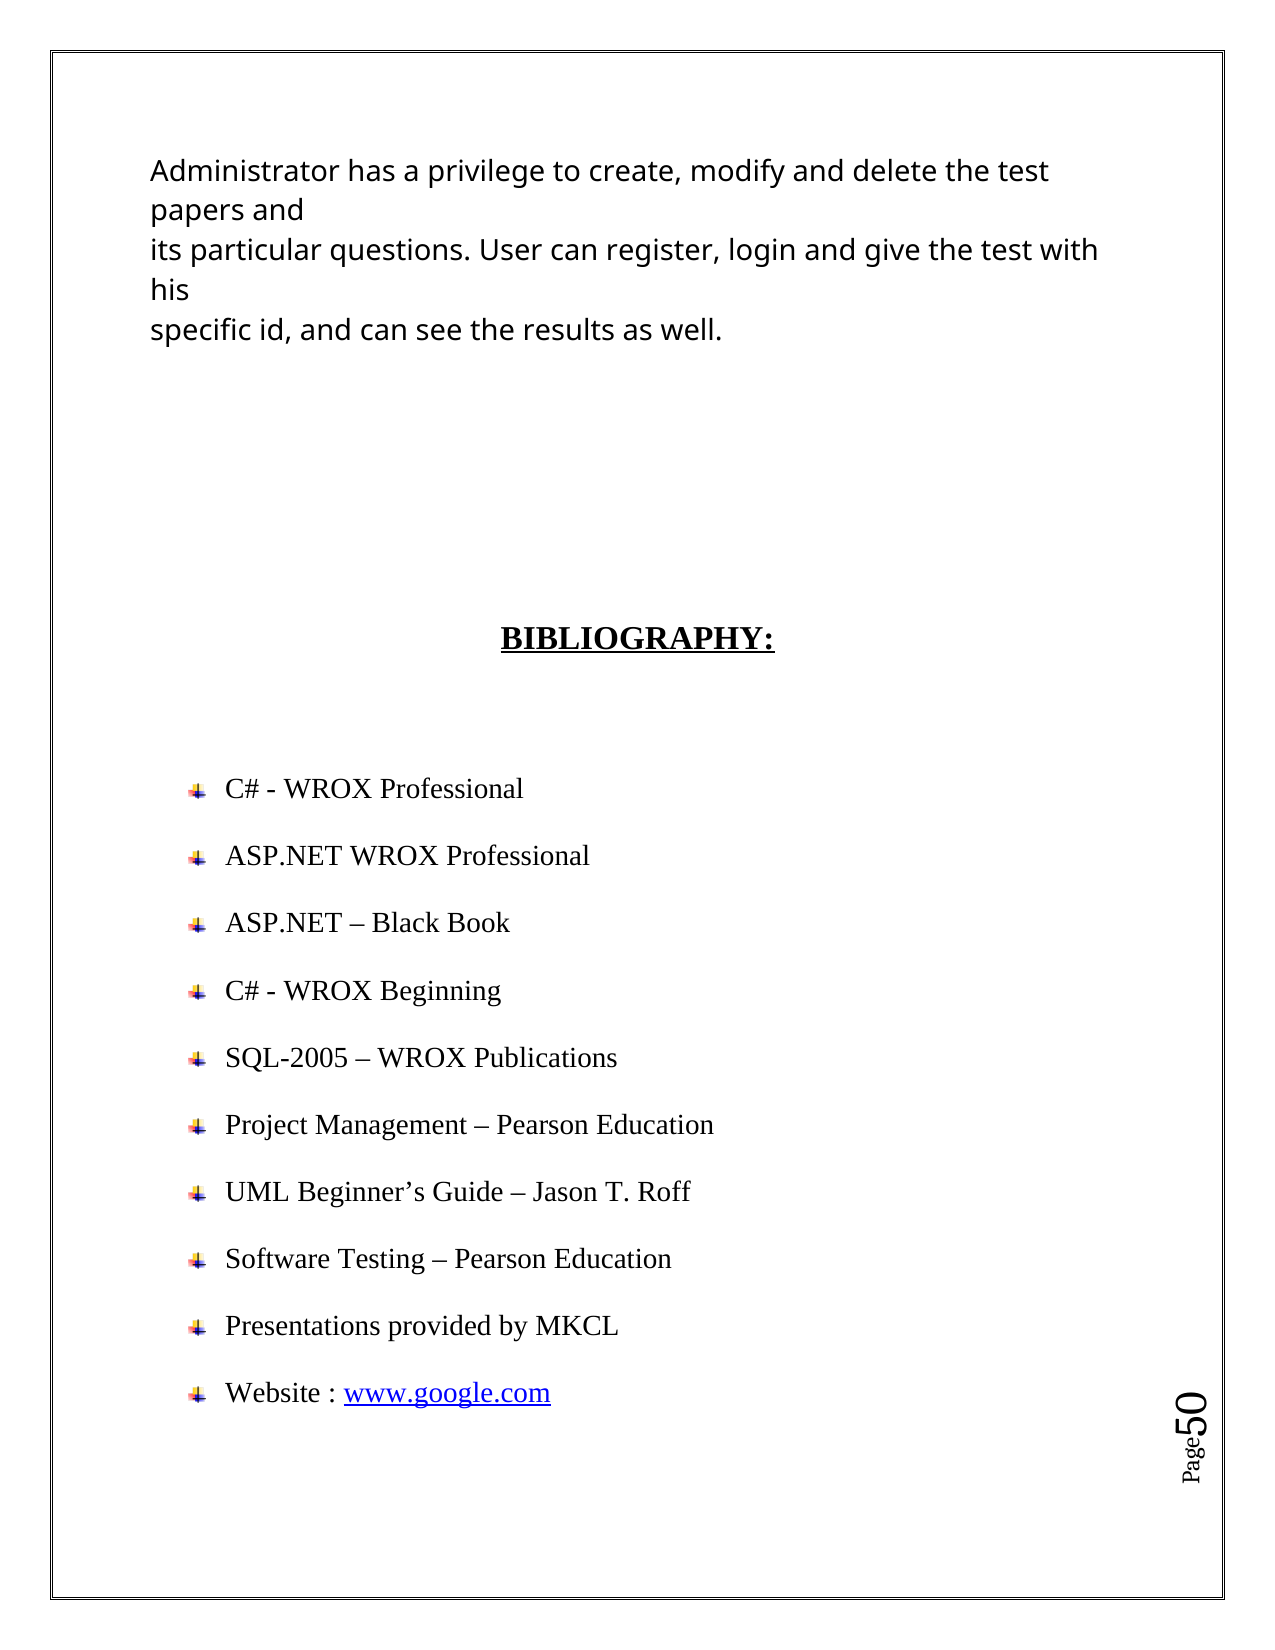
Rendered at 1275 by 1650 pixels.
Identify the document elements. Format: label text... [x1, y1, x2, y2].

picture [188, 782, 206, 799]
list ASP.NET WROX Professional [187, 838, 1125, 872]
picture [188, 1251, 206, 1269]
picture [188, 1050, 206, 1067]
list ASP.NET – Black Book [187, 906, 1125, 939]
picture [188, 1184, 206, 1202]
text Administrator has a privilege to create, modify and delete the test papers and [150, 150, 1125, 229]
list Website : www.google.com [187, 1375, 1125, 1409]
list C# - WROX Beginning [187, 973, 1125, 1006]
list C# - WROX Professional [187, 771, 1125, 805]
list UML Beginner’s Guide – Jason T. Roff [187, 1174, 1125, 1207]
picture [188, 1318, 206, 1336]
list Project Management – Pearson Education [187, 1107, 1125, 1140]
text BIBLIOGRAPHY: [150, 618, 1125, 656]
list Software Testing – Pearson Education [187, 1241, 1125, 1274]
text specific id, and can see the results as well. [150, 309, 1125, 348]
picture [188, 1385, 206, 1403]
text its particular questions. User can register, login and give the test with his [150, 229, 1125, 309]
picture [188, 916, 206, 933]
picture [188, 1117, 206, 1135]
picture [188, 983, 206, 1000]
list Presentations provided by MKCL [187, 1308, 1125, 1342]
list SQL-2005 – WROX Publications [187, 1040, 1125, 1073]
picture [188, 849, 206, 866]
